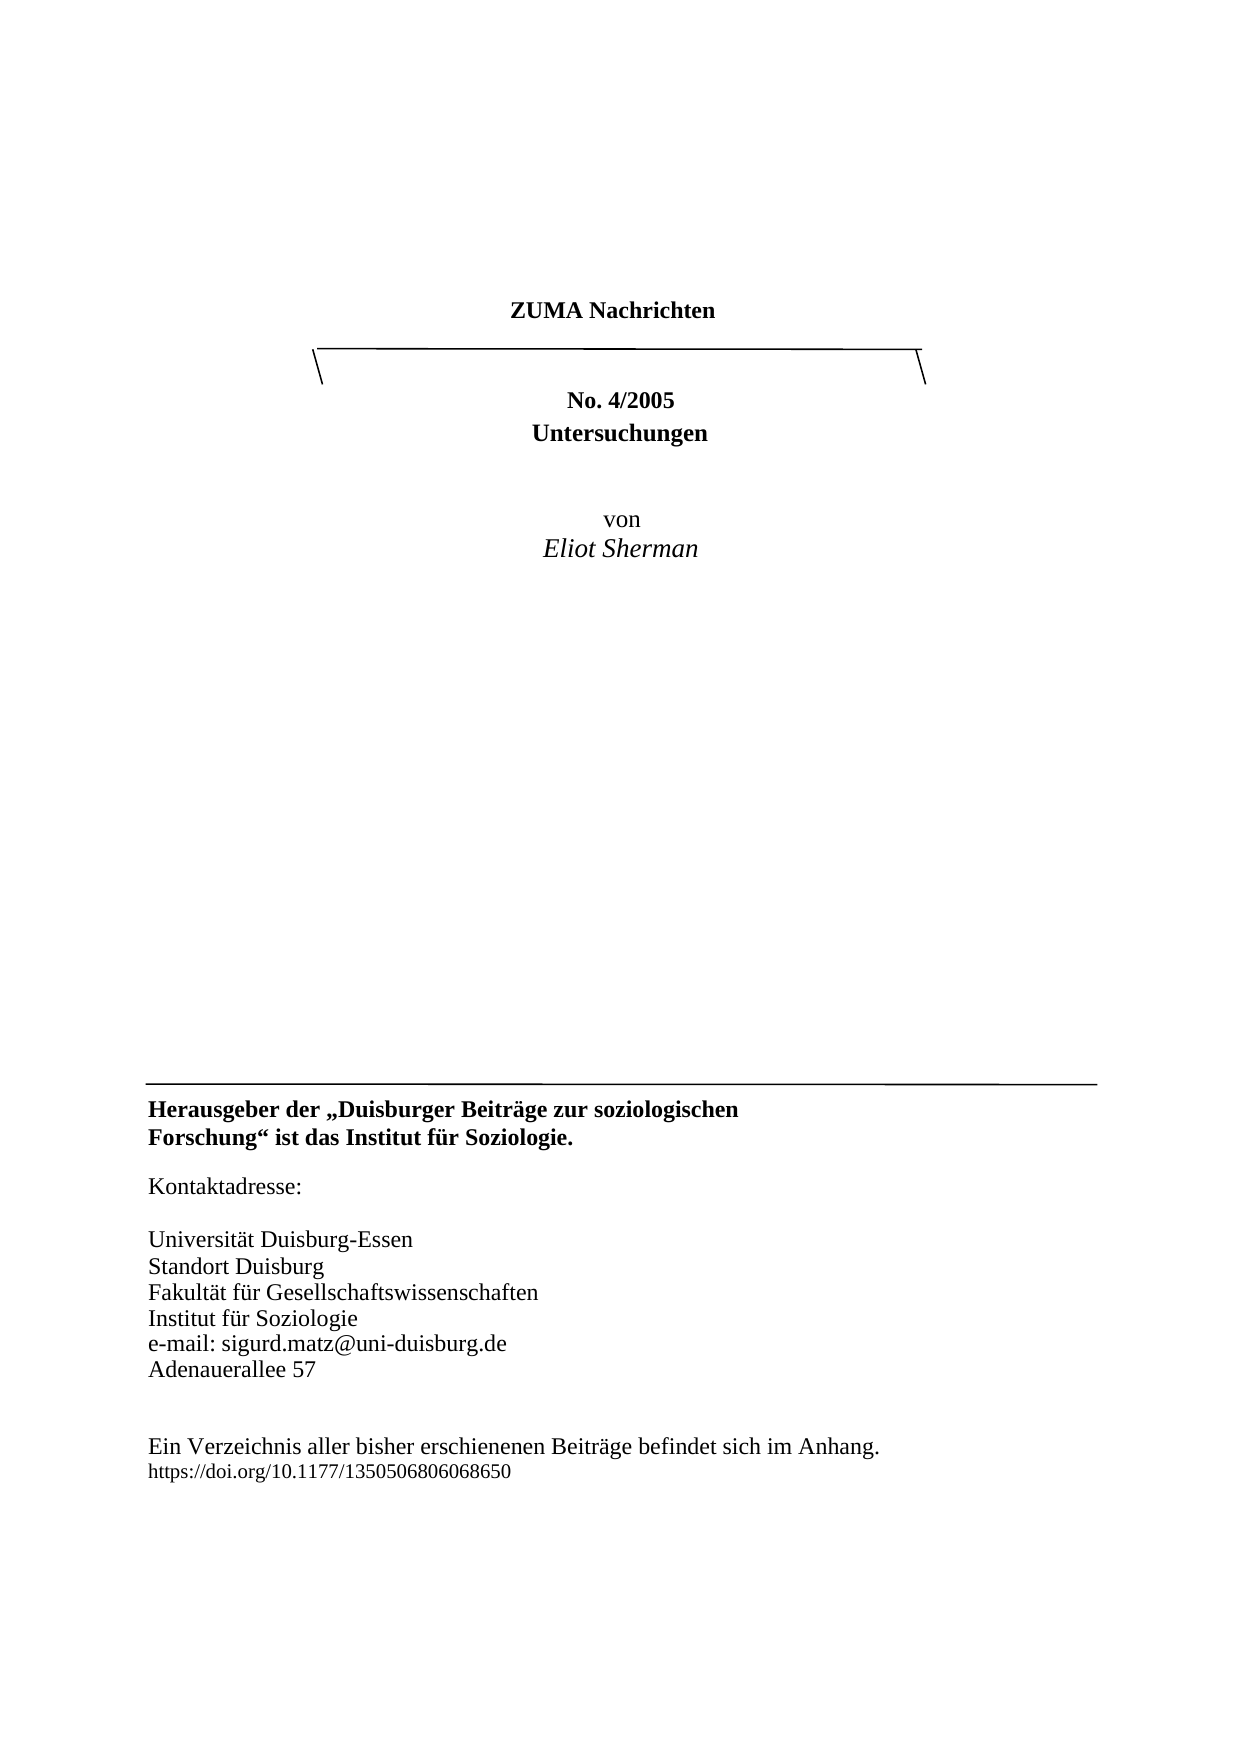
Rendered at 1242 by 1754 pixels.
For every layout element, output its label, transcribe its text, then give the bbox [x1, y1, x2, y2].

text e-mail: sigurd.matz@uni-duisburg.de [148, 1332, 1092, 1357]
text https://doi.org/10.1177/1350506806068650 [148, 1459, 1092, 1483]
text von [148, 504, 1096, 533]
text Ein Verzeichnis aller bisher erschienenen Beiträge befindet sich im Anhang. [148, 1432, 1092, 1459]
text Eliot Sherman [148, 533, 1094, 564]
text Herausgeber der „Duisburger Beiträge zur soziologischen Forschung“ ist das Institut für Soziologie. [148, 1096, 837, 1150]
text Fakultät für Gesellschaftswissenschaften [148, 1280, 1092, 1306]
text Standort Duisburg [148, 1253, 1092, 1280]
text ZUMA Nachrichten [148, 297, 1077, 324]
text Untersuchungen [148, 418, 1092, 446]
text No. 4/2005 [148, 386, 1094, 414]
text Kontaktadresse: [148, 1172, 1092, 1199]
text Adenauerallee 57 [148, 1357, 443, 1383]
text Universität Duisburg-Essen [148, 1225, 1092, 1253]
text Institut für Soziologie [148, 1306, 1092, 1332]
